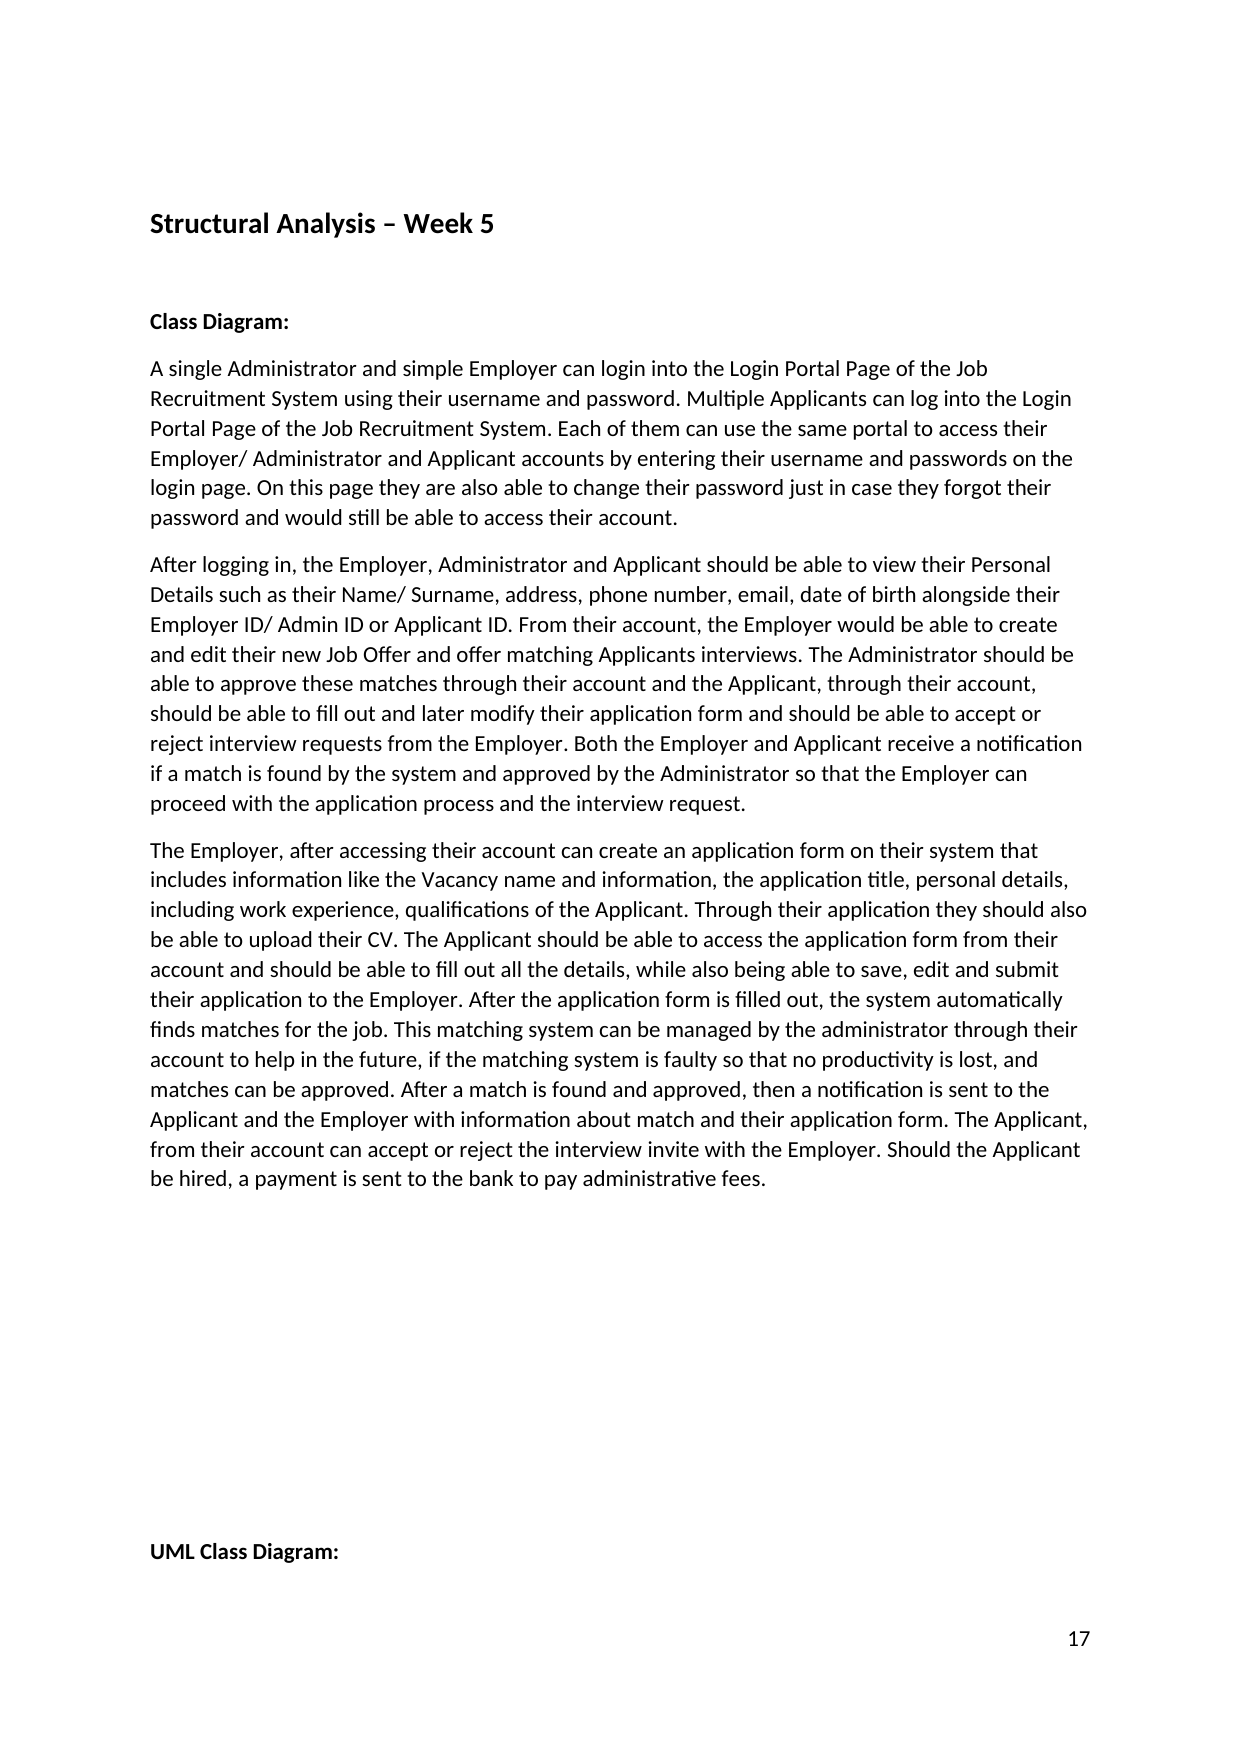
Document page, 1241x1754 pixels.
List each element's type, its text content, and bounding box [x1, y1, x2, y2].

text Class Diagram: [150, 307, 1090, 335]
text UML Class Diagram: [150, 1537, 1090, 1565]
text Structural Analysis – Week 5 [150, 205, 1090, 241]
text A single Administrator and simple Employer can login into the Login Portal Page of the Job Recruitment System using their username and password. Multiple Applicants can log into the Login Portal Page of the Job Recruitment System. Each of them can use the same portal to access their Employer/ Administrator and Applicant accounts by entering their username and passwords on the login page. On this page they are also able to change their password just in case they forgot their password and would still be able to access their account. [150, 354, 1090, 531]
text The Employer, after accessing their account can create an application form on their system that includes information like the Vacancy name and information, the application title, personal details, including work experience, qualifications of the Applicant. Through their application they should also be able to upload their CV. The Applicant should be able to access the application form from their account and should be able to fill out all the details, while also being able to save, edit and submit their application to the Employer. After the application form is filled out, the system automatically finds matches for the job. This matching system can be managed by the administrator through their account to help in the future, if the matching system is faulty so that no productivity is lost, and matches can be approved. After a match is found and approved, then a notification is sent to the Applicant and the Employer with information about match and their application form. The Applicant, from their account can accept or reject the interview invite with the Employer. Should the Applicant be hired, a payment is sent to the bank to pay administrative fees. [150, 836, 1090, 1193]
text After logging in, the Employer, Administrator and Applicant should be able to view their Personal Details such as their Name/ Surname, address, phone number, email, date of birth alongside their Employer ID/ Admin ID or Applicant ID. From their account, the Employer would be able to create and edit their new Job Offer and offer matching Applicants interviews. The Administrator should be able to approve these matches through their account and the Applicant, through their account, should be able to fill out and later modify their application form and should be able to accept or reject interview requests from the Employer. Both the Employer and Applicant receive a notification if a match is found by the system and approved by the Administrator so that the Employer can proceed with the application process and the interview request. [150, 550, 1090, 817]
